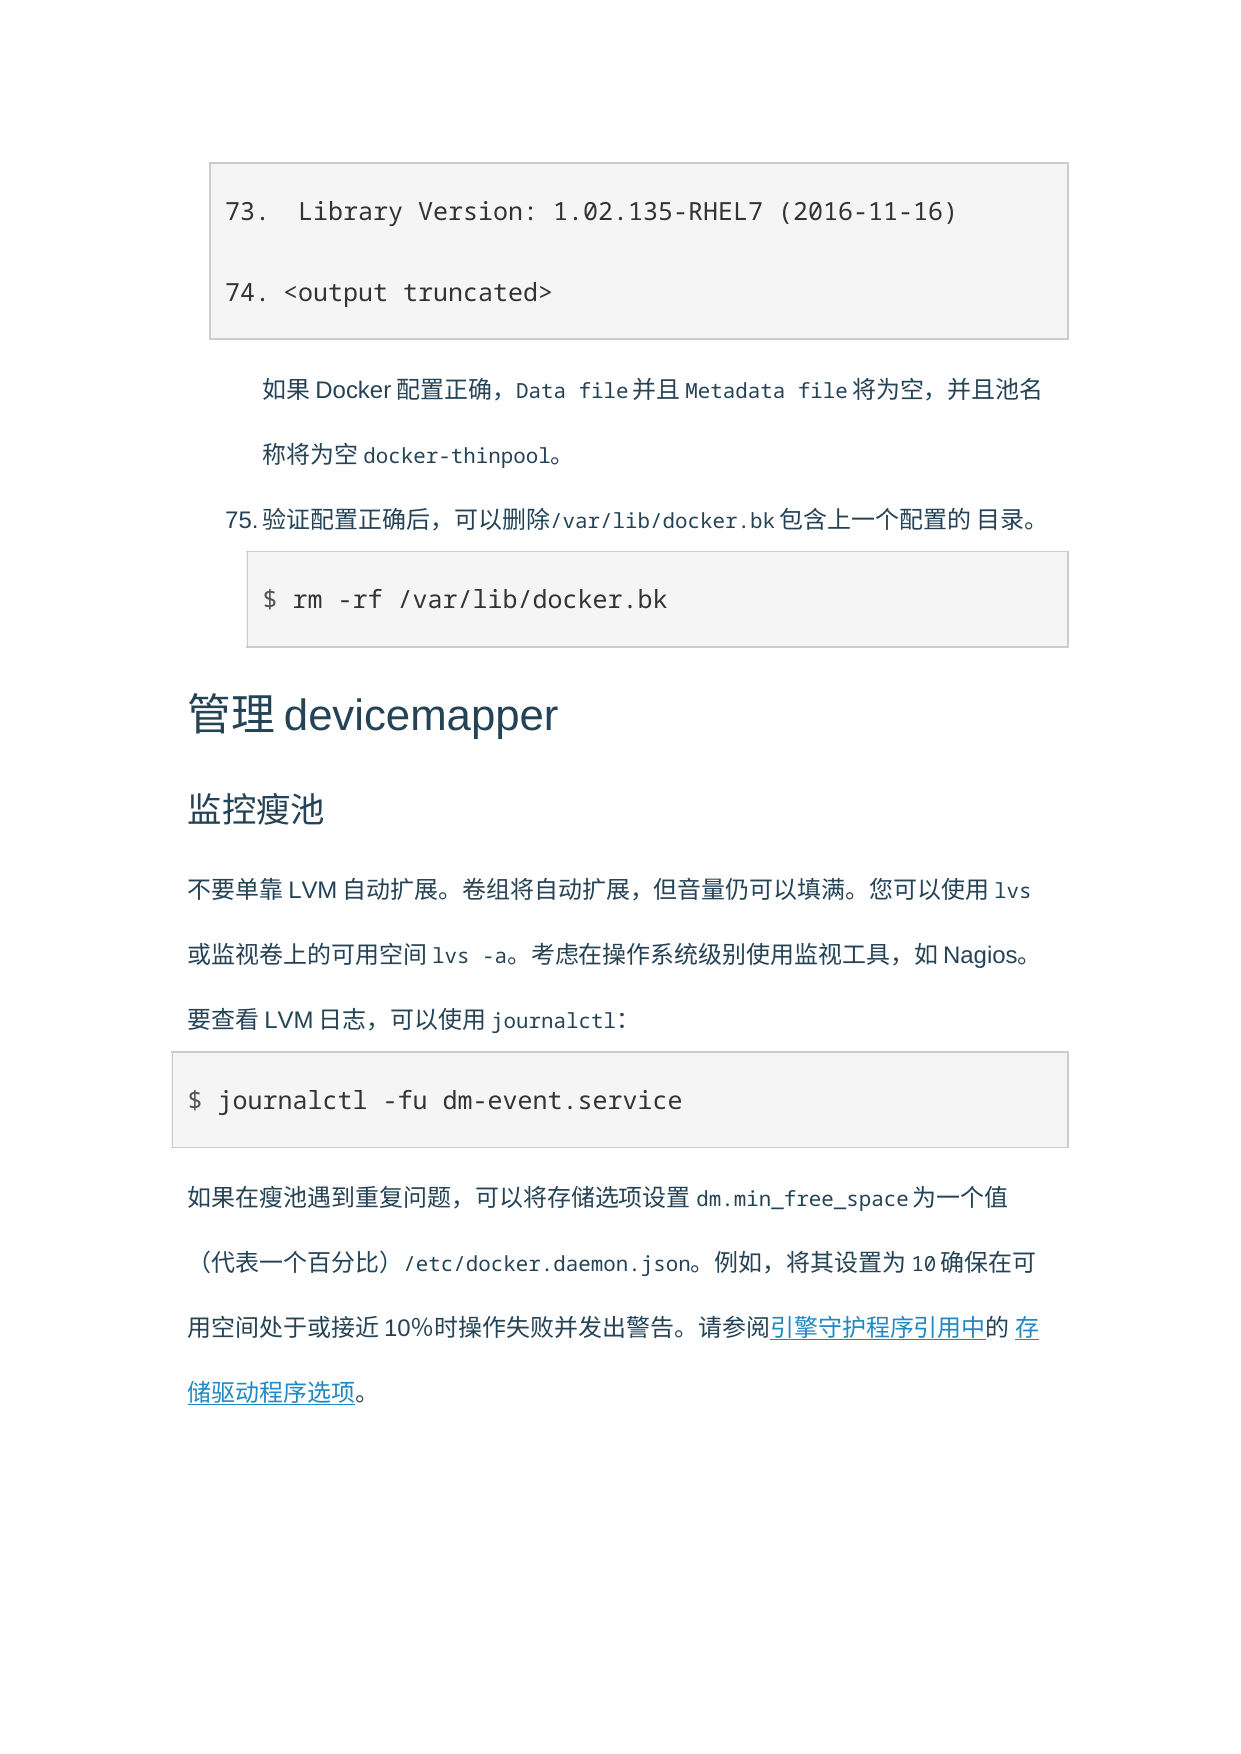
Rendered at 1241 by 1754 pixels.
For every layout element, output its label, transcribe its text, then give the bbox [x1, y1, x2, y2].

list 验证配置正确后，可以删除/var/lib/docker.bk包含上一个配置的 目录。 [225, 486, 1053, 551]
subtitle 监控瘦池 [187, 775, 1053, 840]
text 如果在瘦池遇到重复问题，可以将存储选项设置 dm.min_free_space为一个值（代表一个百分比）/etc/docker.daemon.json。例如，将其设置为10确保在可用空间处于或接近10％时操作失败并发出警告。请参阅引擎守护程序引用中的 存储驱动程序选项。 [187, 1164, 1053, 1424]
list Library Version: 1.02.135-RHEL7 (2016-11-16) [211, 164, 1067, 243]
text 如果Docker配置正确，Data file并且Metadata file将为空，并且池名称将为空docker-thinpool。 [262, 356, 1053, 486]
list <output truncated> [211, 243, 1067, 338]
text 不要单靠LVM自动扩展。卷组将自动扩展，但音量仍可以填满。您可以使用lvs或监视卷上的可用空间lvs -a。考虑在操作系统级别使用监视工具，如Nagios。 [187, 856, 1053, 986]
text $ journalctl -fu dm-event.service [173, 1053, 1067, 1147]
subtitle 管理devicemapper [187, 679, 1053, 744]
text $ rm -rf /var/lib/docker.bk [248, 552, 1067, 646]
text 要查看LVM日志，可以使用journalctl： [187, 986, 1053, 1051]
